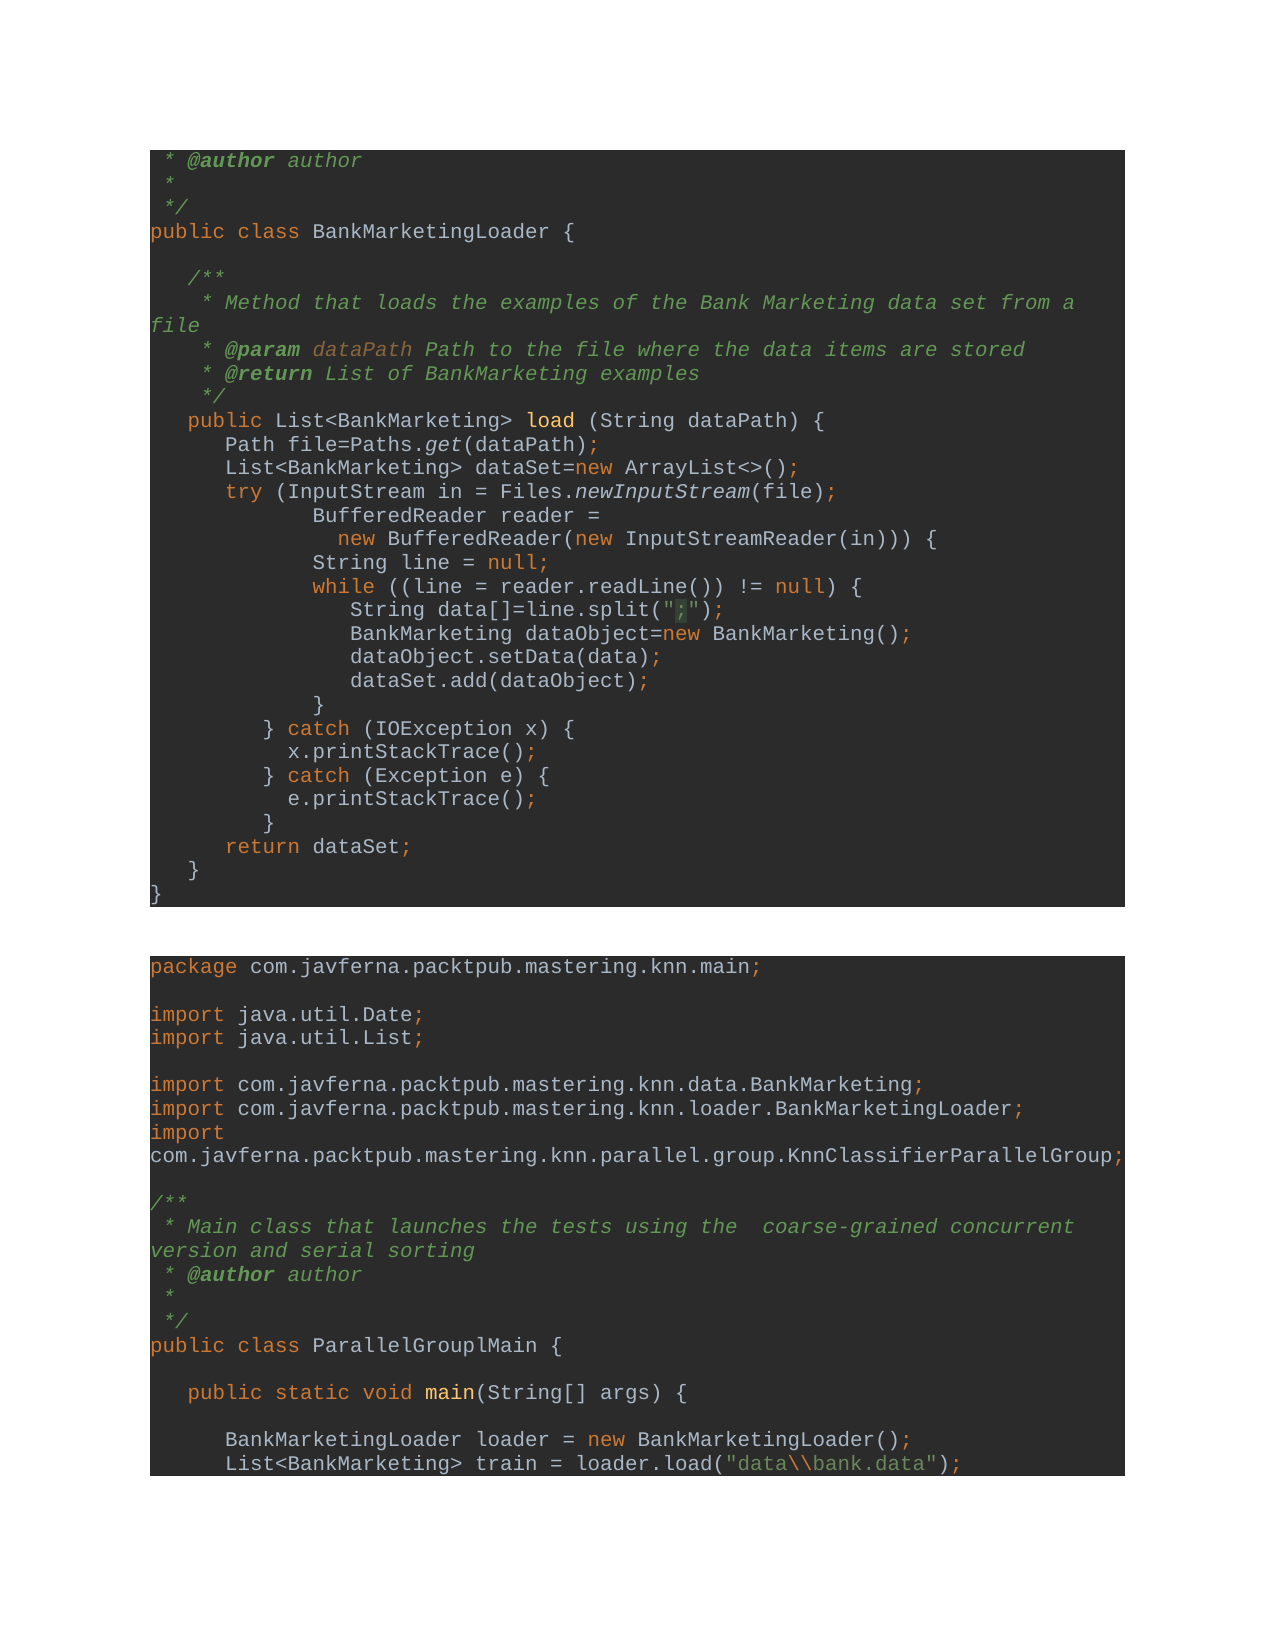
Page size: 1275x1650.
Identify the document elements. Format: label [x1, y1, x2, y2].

text [150, 150, 1125, 907]
text [150, 956, 1125, 1476]
